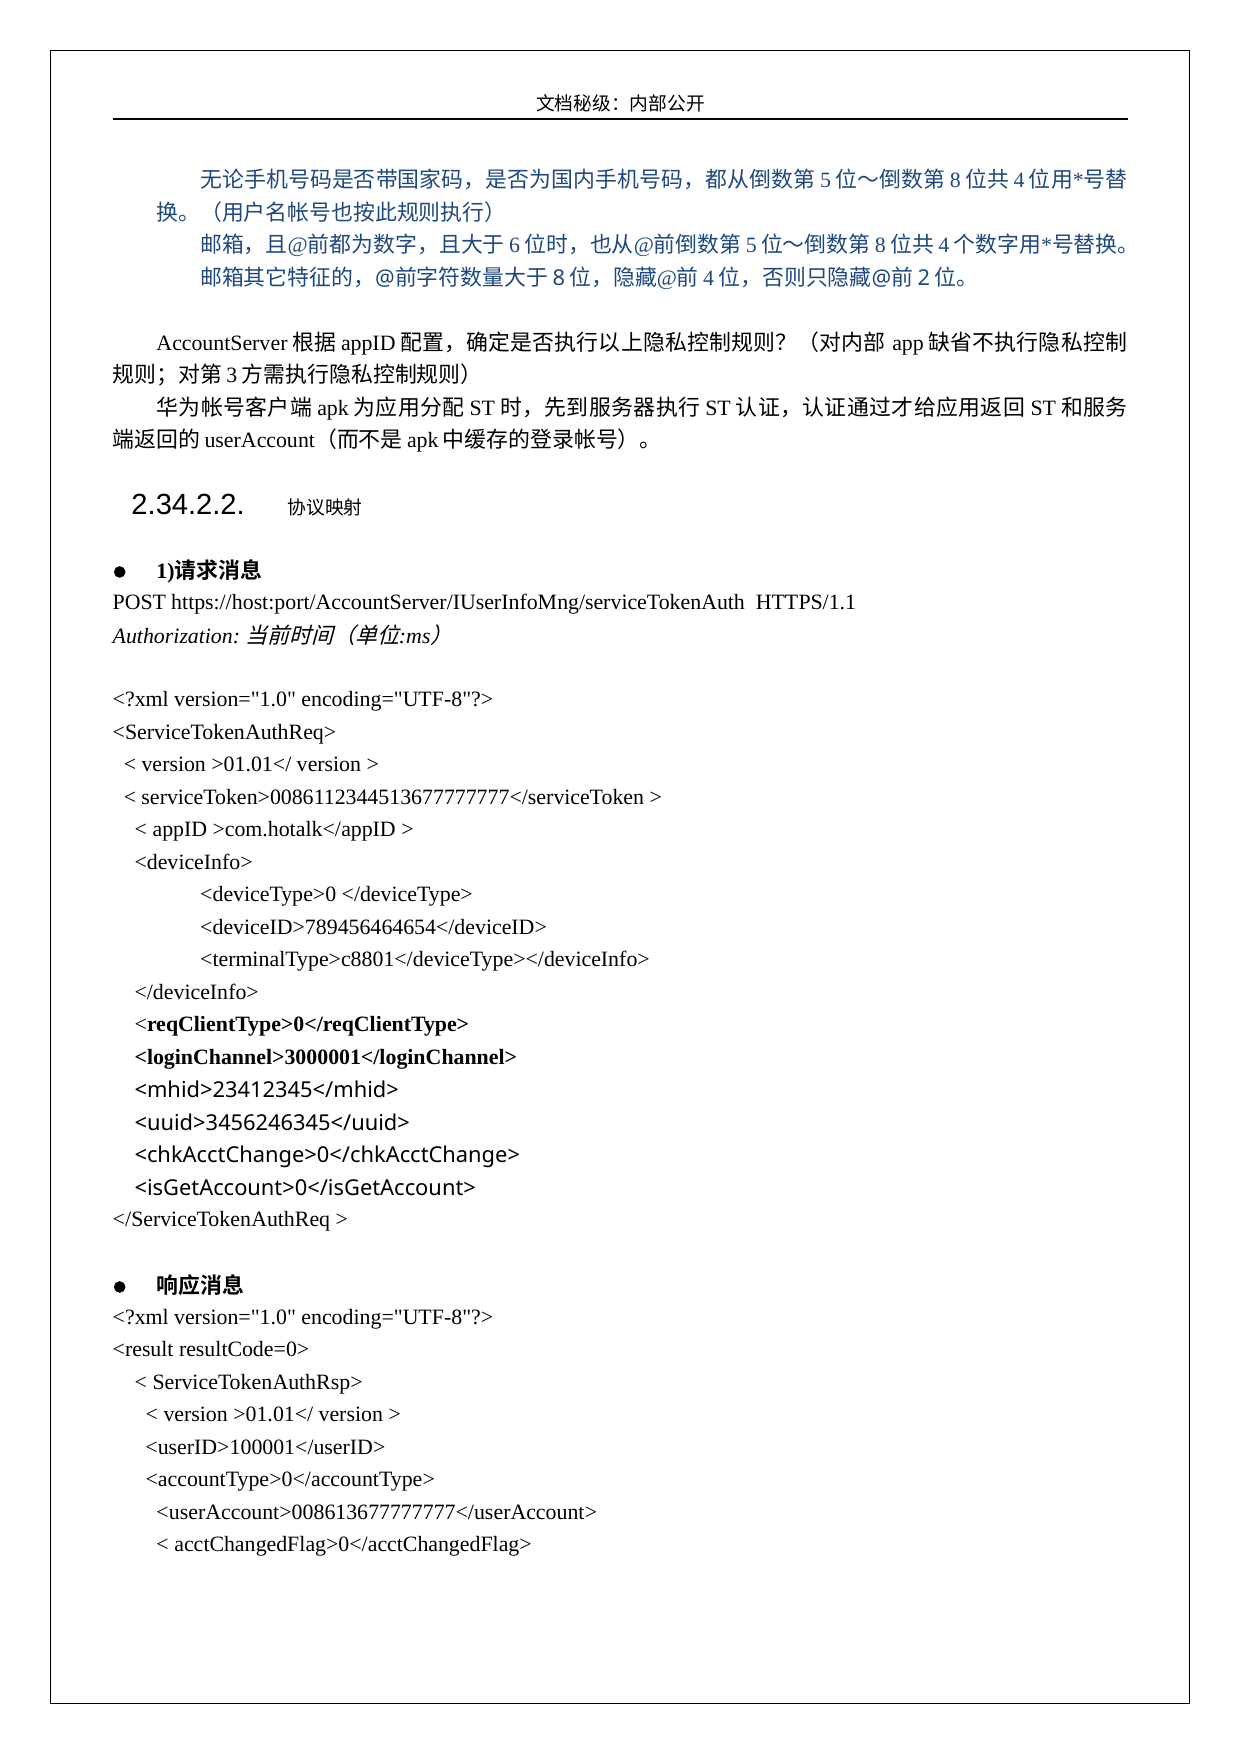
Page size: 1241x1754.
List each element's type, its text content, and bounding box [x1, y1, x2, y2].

text 无论手机号码是否带国家码，是否为国内手机号码，都从倒数第5位～倒数第8位共4位用*号替换。（用户名帐号也按此规则执行） [156, 162, 1128, 227]
text <chkAcctChange>0</chkAcctChange> [134, 1138, 1128, 1170]
text 邮箱，且@前都为数字，且大于6位时，也从@前倒数第5位～倒数第8位共4个数字用*号替换。 [156, 227, 1128, 259]
text <ServiceTokenAuthReq> [112, 715, 1128, 748]
text <reqClientType>0</reqClientType> [134, 1008, 1128, 1040]
text Authorization: 当前时间（单位:ms） [112, 618, 1128, 650]
text </ServiceTokenAuthReq > [112, 1203, 1128, 1235]
list 响应消息 [112, 1268, 1128, 1300]
text < appID >com.hotalk</appID > [134, 813, 1128, 845]
text <userID>100001</userID> [134, 1430, 1128, 1463]
text <mhid>23412345</mhid> [134, 1073, 1128, 1105]
text <?xml version="1.0" encoding="UTF-8"?> [112, 1300, 1128, 1333]
text </deviceInfo> [134, 975, 1128, 1008]
text <userAccount>008613677777777</userAccount> [112, 1495, 1128, 1528]
list 1)请求消息 [112, 553, 1128, 585]
text <result resultCode=0> [112, 1333, 1128, 1365]
text <accountType>0</accountType> [112, 1463, 1128, 1495]
text AccountServer根据appID配置，确定是否执行以上隐私控制规则？（对内部app缺省不执行隐私控制规则；对第3方需执行隐私控制规则） [112, 324, 1128, 389]
text <terminalType>c8801</deviceType></deviceInfo> [134, 943, 1128, 975]
text < serviceToken>0086112344513677777777</serviceToken > [112, 780, 1128, 813]
text < version >01.01</ version > [112, 748, 1128, 780]
text <deviceID>789456464654</deviceID> [134, 910, 1128, 943]
text < acctChangedFlag>0</acctChangedFlag> [112, 1528, 1128, 1560]
text < version >01.01</ version > [134, 1398, 1128, 1430]
text <isGetAccount>0</isGetAccount> [134, 1170, 1128, 1203]
text < ServiceTokenAuthRsp> [134, 1365, 1128, 1398]
text 华为帐号客户端apk为应用分配ST时，先到服务器执行ST认证，认证通过才给应用返回ST和服务端返回的userAccount（而不是apk中缓存的登录帐号）。 [112, 389, 1128, 454]
text <?xml version="1.0" encoding="UTF-8"?> [112, 683, 1128, 715]
text 邮箱其它特征的，@前字符数量大于8位，隐藏@前4位，否则只隐藏@前2位。 [156, 259, 1128, 292]
text POST https://host:port/AccountServer/IUserInfoMng/serviceTokenAuth HTTPS/1.1 [112, 585, 1128, 618]
text <deviceType>0 </deviceType> [134, 878, 1128, 910]
text <deviceInfo> [134, 845, 1128, 878]
text <loginChannel>3000001</loginChannel> [134, 1040, 1128, 1073]
subtitle 协议映射 [131, 471, 1128, 536]
text <uuid>3456246345</uuid> [134, 1105, 1128, 1138]
